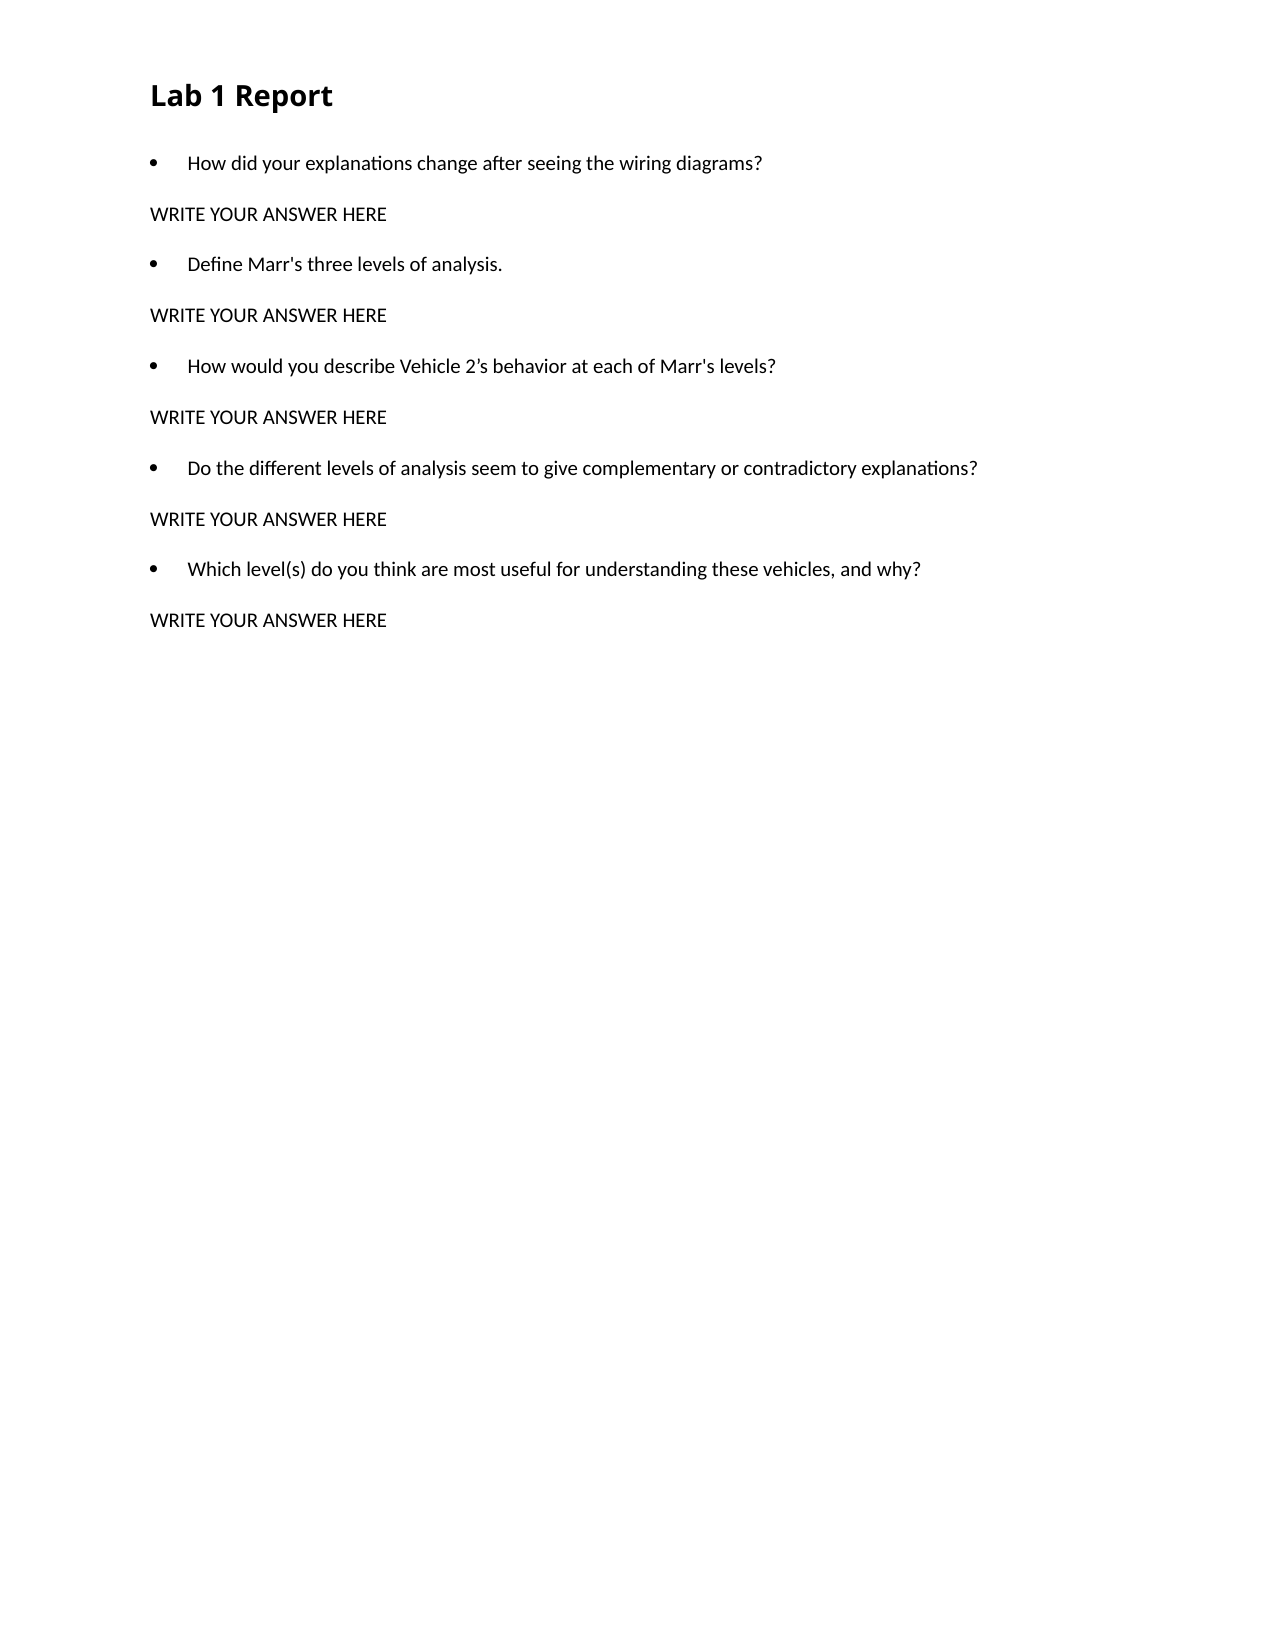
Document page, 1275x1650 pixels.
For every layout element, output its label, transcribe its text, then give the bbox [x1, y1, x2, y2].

list Which level(s) do you think are most useful for understanding these vehicles, and why? [150, 557, 1125, 582]
text WRITE YOUR ANSWER HERE [150, 302, 1125, 328]
text WRITE YOUR ANSWER HERE [150, 404, 1125, 429]
text WRITE YOUR ANSWER HERE [150, 201, 1125, 226]
list How did your explanations change after seeing the wiring diagrams? [150, 150, 1125, 175]
list How would you describe Vehicle 2’s behavior at each of Marr's levels? [150, 353, 1125, 379]
text WRITE YOUR ANSWER HERE [150, 607, 1125, 633]
list Do the different levels of analysis seem to give complementary or contradictory explanations? [150, 455, 1125, 480]
list Define Marr's three levels of analysis. [150, 252, 1125, 277]
text WRITE YOUR ANSWER HERE [150, 506, 1125, 531]
